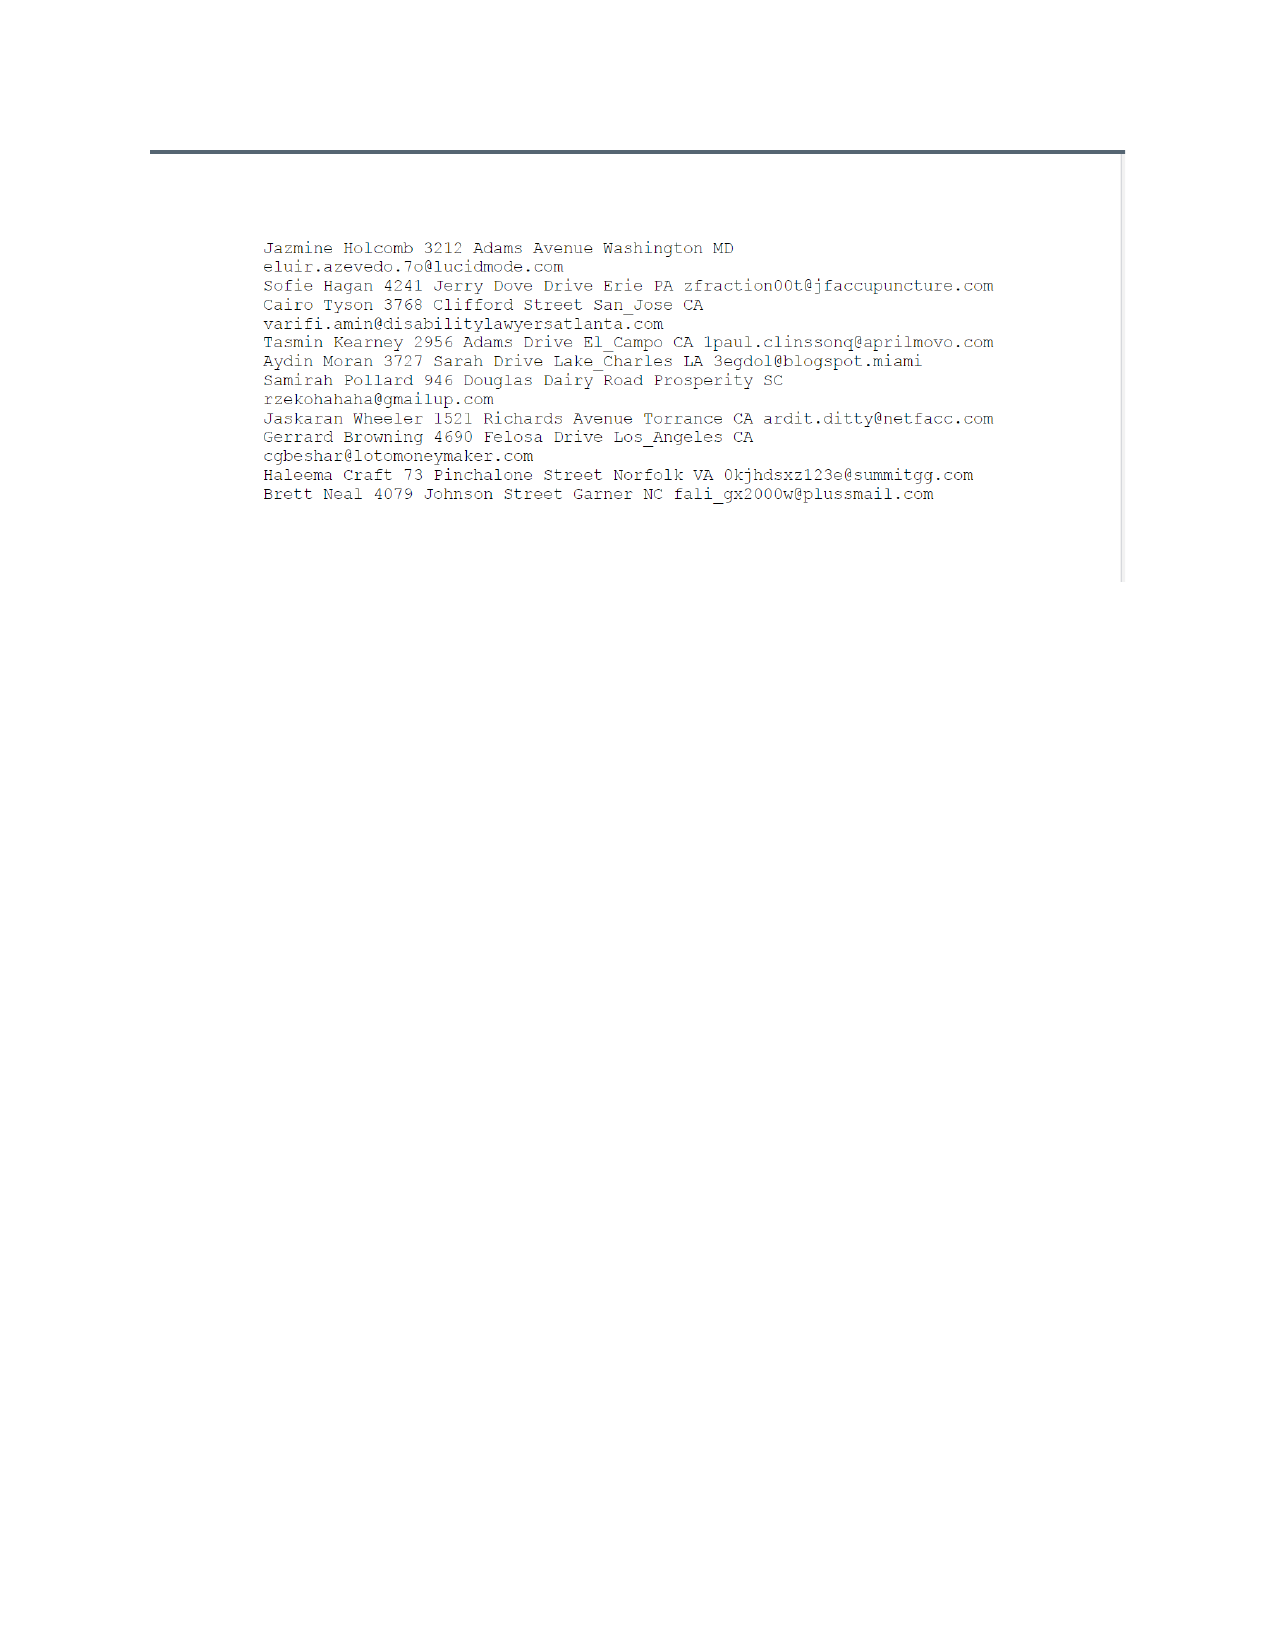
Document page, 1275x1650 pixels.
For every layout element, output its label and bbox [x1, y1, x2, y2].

picture [150, 150, 1125, 582]
